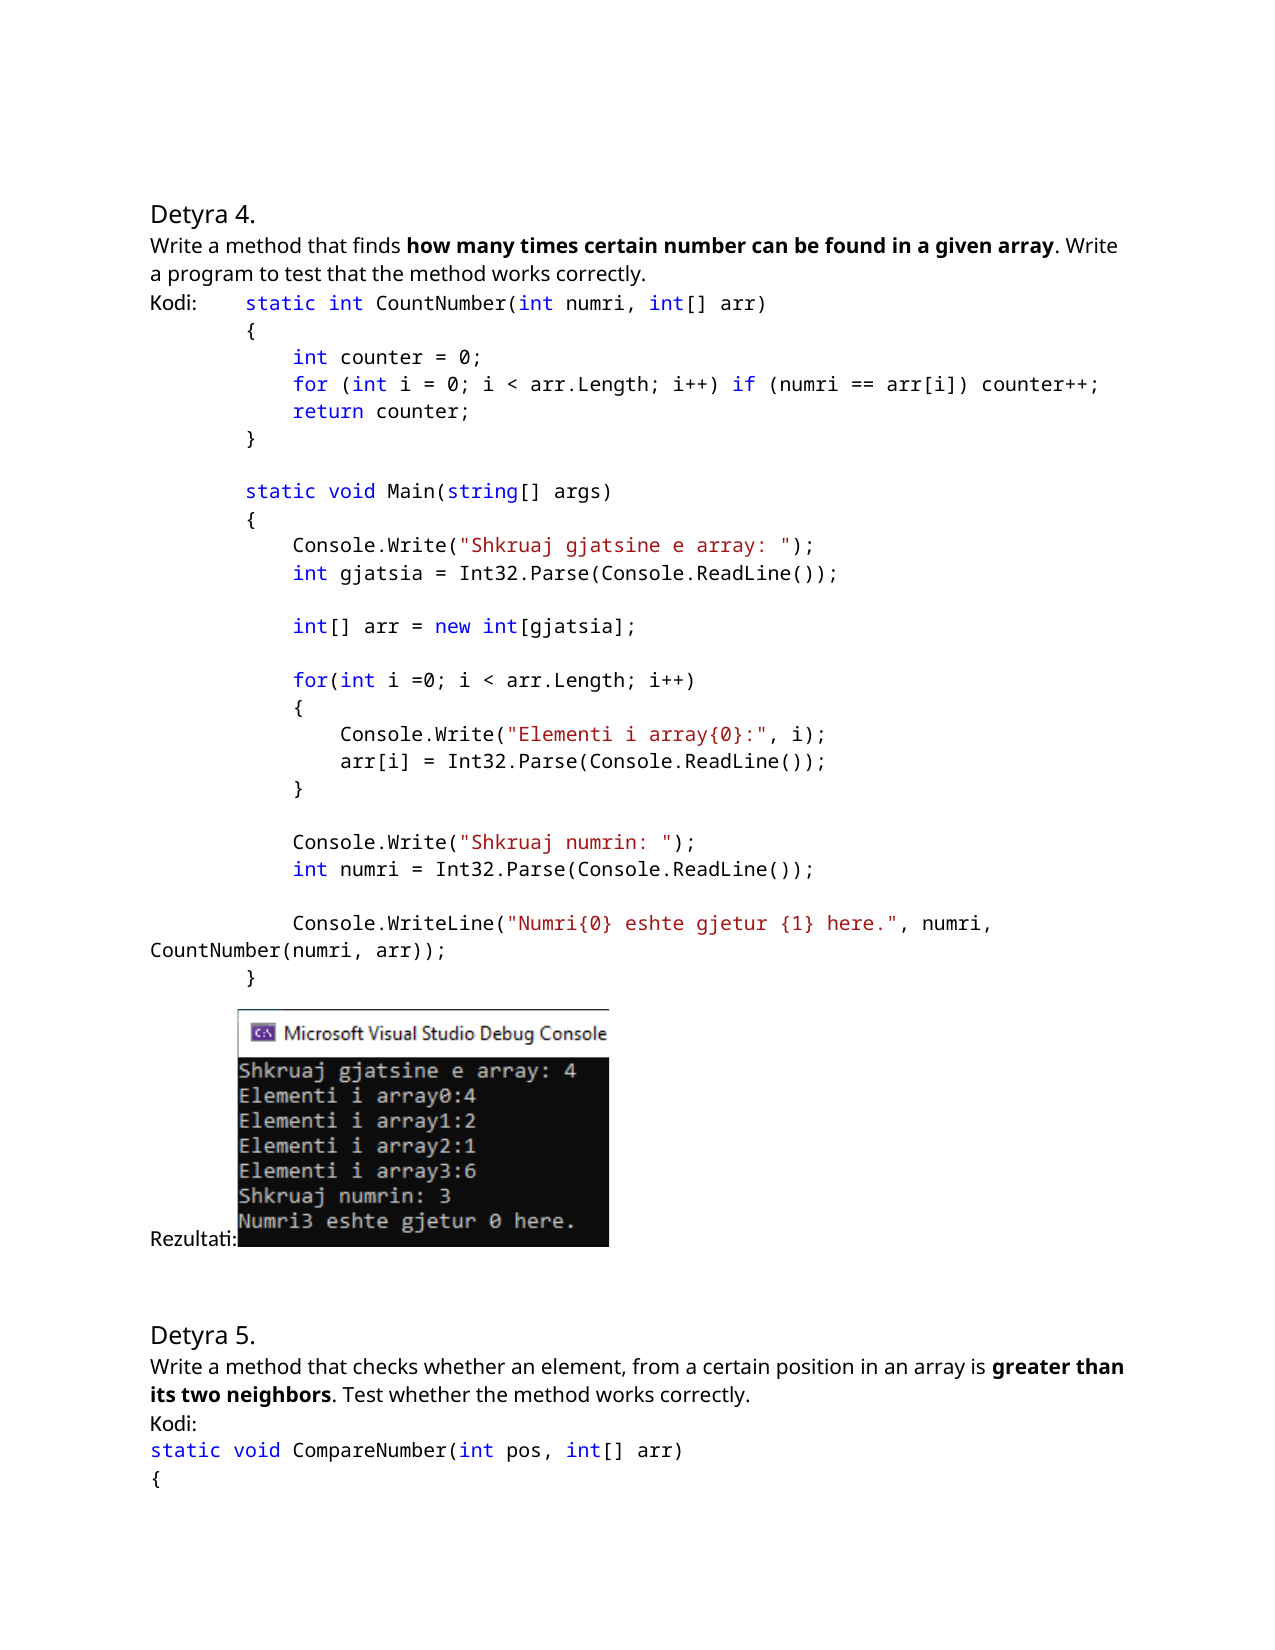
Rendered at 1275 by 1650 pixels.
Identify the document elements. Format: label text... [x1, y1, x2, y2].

text Kodi: [150, 1409, 1125, 1437]
picture [237, 1009, 610, 1247]
text int[] arr = new int[gjatsia]; [150, 613, 1125, 640]
text { [150, 694, 1125, 721]
text Console.WriteLine("Numri{0} eshte gjetur {1} here.", numri, CountNumber(numri, arr)); [150, 909, 1125, 963]
text Console.Write("Shkruaj gjatsine e array: "); [150, 532, 1125, 559]
text Write a method that checks whether an element, from a certain position in an array is greater than its two neighbors. Test whether the method works correctly. [150, 1352, 1125, 1409]
text return counter; [150, 397, 1125, 424]
text arr[i] = Int32.Parse(Console.ReadLine()); [150, 748, 1125, 774]
text for(int i =0; i < arr.Length; i++) [150, 667, 1125, 694]
text } [150, 774, 1125, 802]
text } [150, 963, 1125, 990]
text static void CompareNumber(int pos, int[] arr) [150, 1437, 1125, 1464]
text Write a method that finds how many times certain number can be found in a given array. Write a program to test that the method works correctly. [150, 231, 1125, 288]
text Console.Write("Elementi i array{0}:", i); [150, 721, 1125, 748]
text } [150, 424, 1125, 451]
text int counter = 0; [150, 343, 1125, 370]
text int numri = Int32.Parse(Console.ReadLine()); [150, 856, 1125, 882]
text Detyra 5. [150, 1318, 1125, 1352]
text Detyra 4. [150, 197, 1125, 231]
text { [150, 316, 1125, 343]
text Console.Write("Shkruaj numrin: "); [150, 828, 1125, 856]
text { [150, 1464, 1125, 1491]
text { [150, 505, 1125, 532]
text Kodi: static int CountNumber(int numri, int[] arr) [150, 288, 1125, 316]
text int gjatsia = Int32.Parse(Console.ReadLine()); [150, 559, 1125, 586]
text for (int i = 0; i < arr.Length; i++) if (numri == arr[i]) counter++; [150, 370, 1125, 397]
text static void Main(string[] args) [150, 478, 1125, 505]
